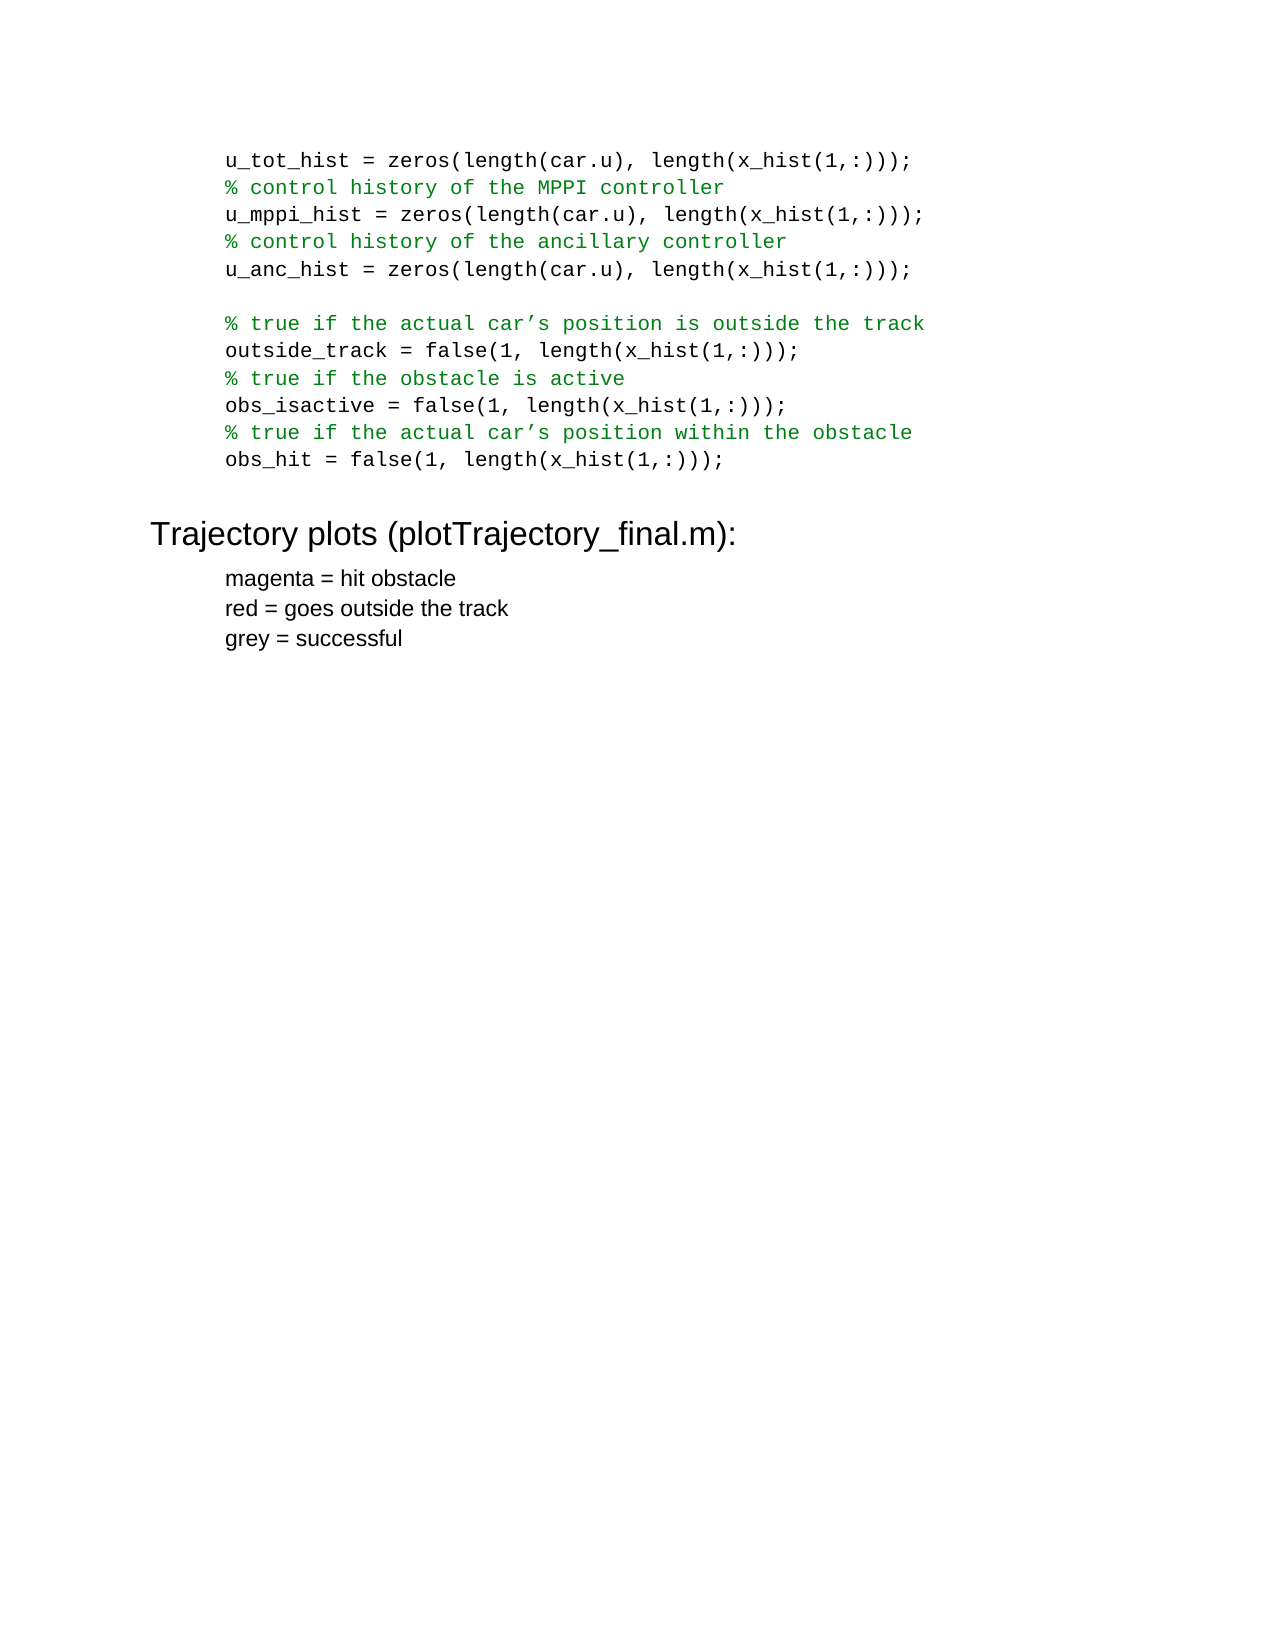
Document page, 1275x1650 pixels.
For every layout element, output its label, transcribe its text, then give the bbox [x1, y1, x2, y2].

text % control history of the MPPI controller [150, 177, 1125, 201]
text magenta = hit obstacle [150, 565, 1125, 591]
text obs_isactive = false(1, length(x_hist(1,:))); [225, 395, 1125, 418]
text % true if the actual car’s position is outside the track [225, 313, 1125, 337]
text % control history of the ancillary controller [150, 232, 1125, 255]
text u_mppi_hist = zeros(length(car.u), length(x_hist(1,:))); [225, 204, 1125, 228]
text outside_track = false(1, length(x_hist(1,:))); [225, 340, 1125, 364]
text red = goes outside the track [150, 595, 1125, 621]
text % true if the actual car’s position within the obstacle [225, 422, 1125, 446]
text u_anc_hist = zeros(length(car.u), length(x_hist(1,:))); [225, 259, 1125, 282]
text u_tot_hist = zeros(length(car.u), length(x_hist(1,:))); [225, 150, 1125, 174]
text obs_hit = false(1, length(x_hist(1,:))); [225, 449, 1125, 473]
subtitle Trajectory plots (plotTrajectory_final.m): [150, 514, 1125, 552]
text grey = successful [150, 625, 1125, 651]
text % true if the obstacle is active [225, 367, 1125, 391]
